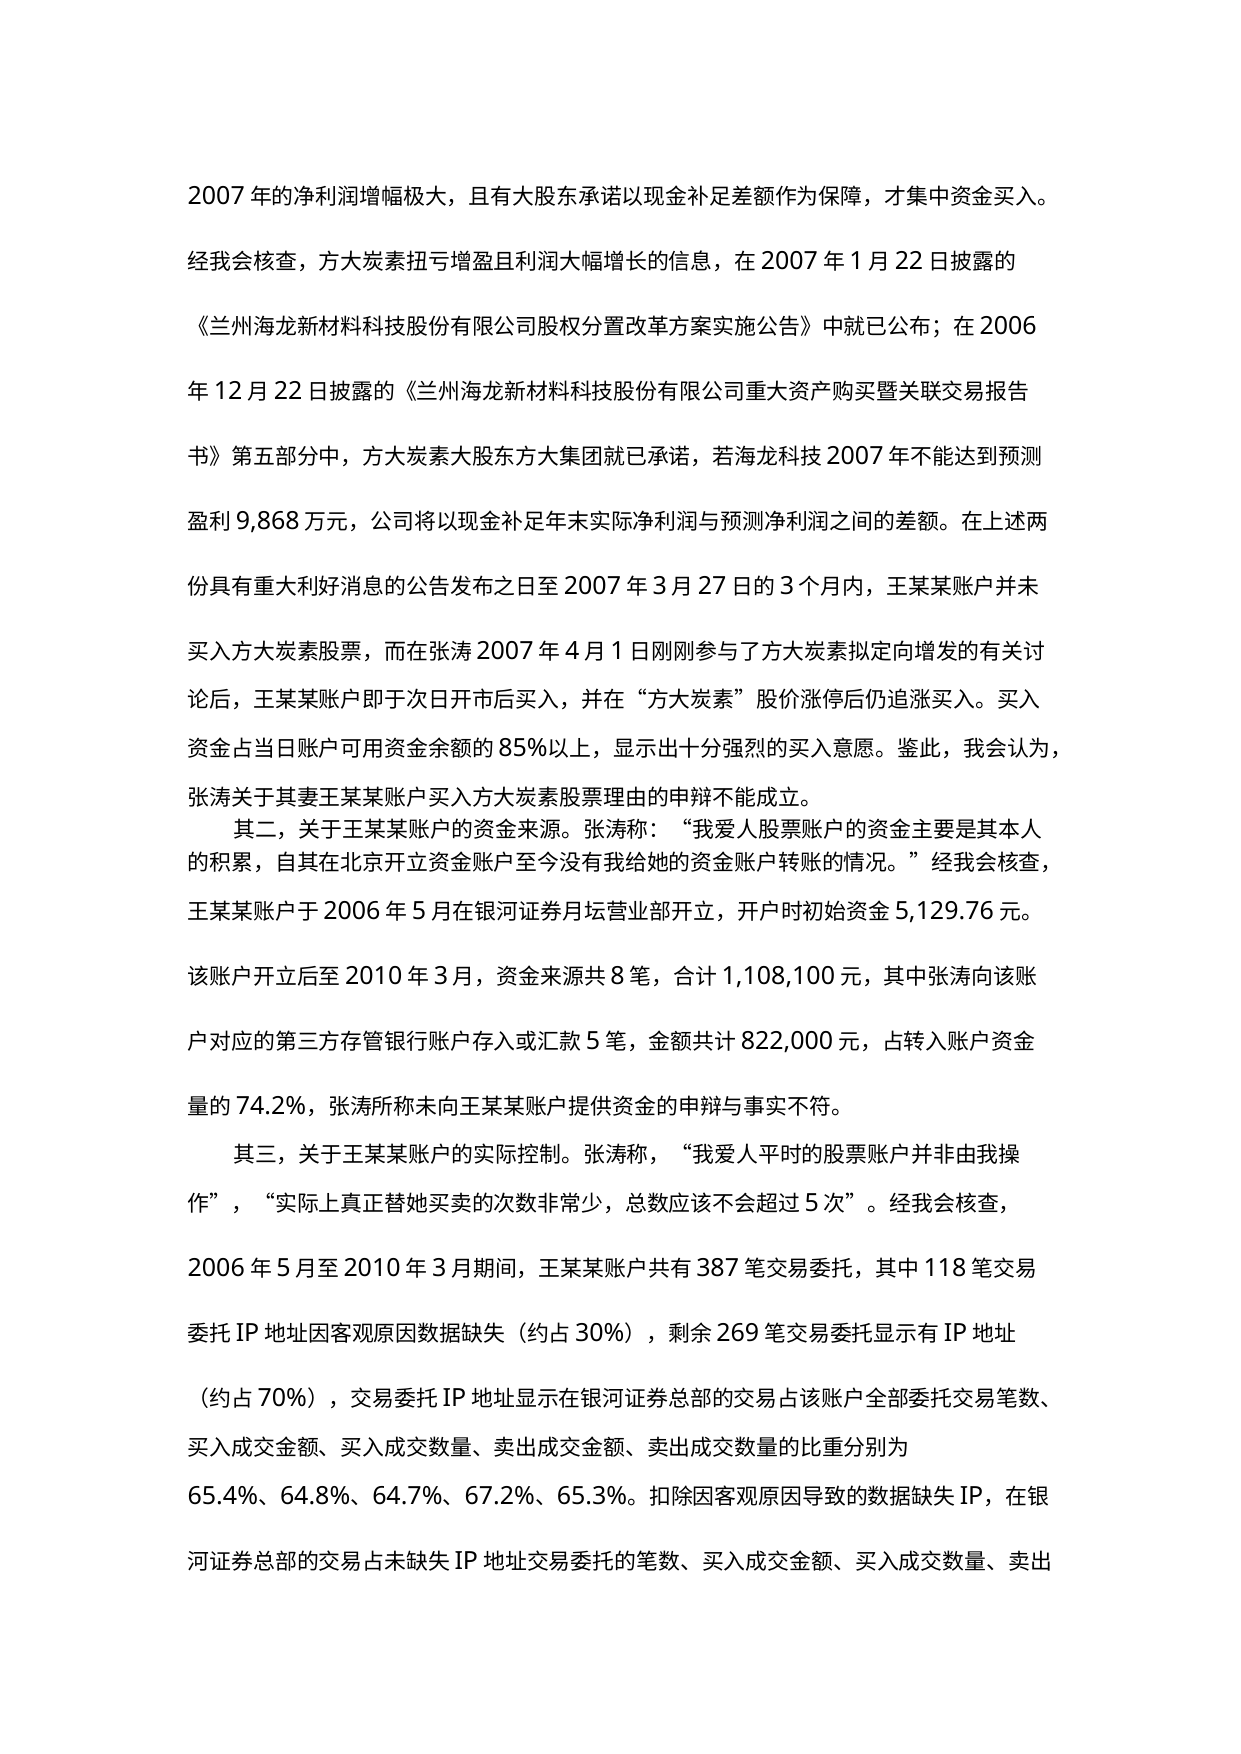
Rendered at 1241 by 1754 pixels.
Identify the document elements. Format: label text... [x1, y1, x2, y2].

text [187, 1137, 1053, 1592]
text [187, 162, 1053, 812]
text 其二，关于王某某账户的资金来源。张涛称：“我爱人股票账户的资金主要是其本人的积累，自其在北京开立资金账户至今没有我给她的资金账户转账的情况。”经我会核查，王某某账户于2006年5月在银河证券月坛营业部开立，开户时初始资金5,129.76元。该账户开立后至2010年3月，资金来源共8笔，合计1,108,100元，其中张涛向该账户对应的第三方存管银行账户存入或汇款5笔，金额共计822,000元，占转入账户资金量的74.2%，张涛所称未向王某某账户提供资金的申辩与事实不符。 [187, 812, 1053, 1137]
